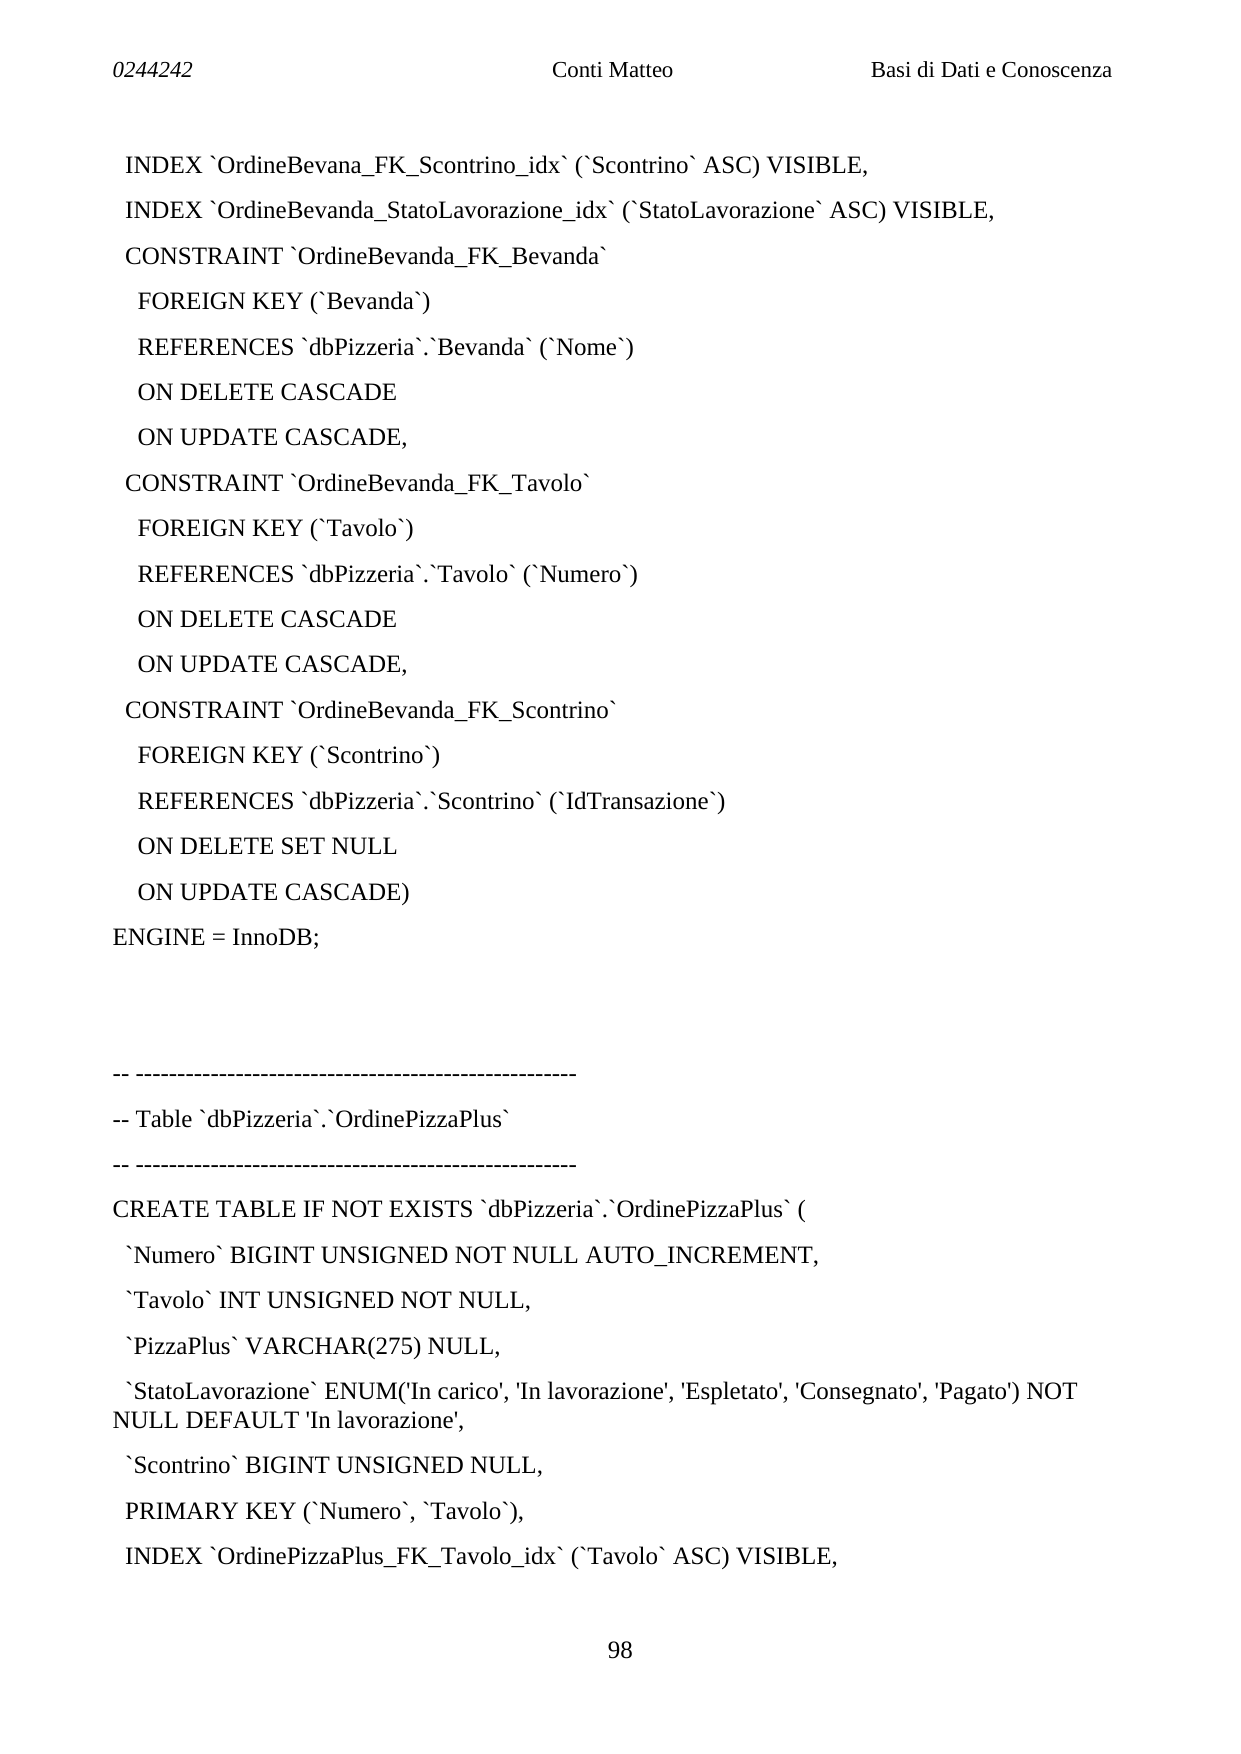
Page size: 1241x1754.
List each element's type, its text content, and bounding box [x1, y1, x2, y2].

text PRIMARY KEY (`Numero`, `Tavolo`), [112, 1496, 1128, 1524]
text FOREIGN KEY (`Bevanda`) [112, 286, 1128, 315]
text REFERENCES `dbPizzeria`.`Scontrino` (`IdTransazione`) [112, 786, 1128, 814]
text INDEX `OrdineBevana_FK_Scontrino_idx` (`Scontrino` ASC) VISIBLE, [112, 150, 1128, 179]
text -- Table `dbPizzeria`.`OrdinePizzaPlus` [112, 1104, 1128, 1132]
text INDEX `OrdineBevanda_StatoLavorazione_idx` (`StatoLavorazione` ASC) VISIBLE, [112, 195, 1128, 224]
text CONSTRAINT `OrdineBevanda_FK_Scontrino` [112, 695, 1128, 724]
text ON DELETE SET NULL [112, 831, 1128, 860]
text CONSTRAINT `OrdineBevanda_FK_Bevanda` [112, 241, 1128, 269]
text `PizzaPlus` VARCHAR(275) NULL, [112, 1331, 1128, 1359]
text -- ----------------------------------------------------- [112, 1058, 1128, 1087]
text CREATE TABLE IF NOT EXISTS `dbPizzeria`.`OrdinePizzaPlus` ( [112, 1194, 1128, 1223]
text REFERENCES `dbPizzeria`.`Tavolo` (`Numero`) [112, 559, 1128, 587]
text -- ----------------------------------------------------- [112, 1149, 1128, 1178]
text FOREIGN KEY (`Scontrino`) [112, 740, 1128, 769]
text ON DELETE CASCADE [112, 604, 1128, 633]
text CONSTRAINT `OrdineBevanda_FK_Tavolo` [112, 468, 1128, 497]
text `Scontrino` BIGINT UNSIGNED NULL, [112, 1450, 1128, 1479]
text FOREIGN KEY (`Tavolo`) [112, 513, 1128, 542]
text ON UPDATE CASCADE) [112, 877, 1128, 905]
text `Numero` BIGINT UNSIGNED NOT NULL AUTO_INCREMENT, [112, 1240, 1128, 1269]
text ON DELETE CASCADE [112, 377, 1128, 406]
text ENGINE = InnoDB; [112, 922, 1128, 951]
text REFERENCES `dbPizzeria`.`Bevanda` (`Nome`) [112, 332, 1128, 360]
text `StatoLavorazione` ENUM('In carico', 'In lavorazione', 'Espletato', 'Consegnato', 'Pagato') NOT NULL DEFAULT 'In lavorazione', [112, 1376, 1128, 1434]
text ON UPDATE CASCADE, [112, 422, 1128, 451]
text INDEX `OrdinePizzaPlus_FK_Tavolo_idx` (`Tavolo` ASC) VISIBLE, [112, 1541, 1128, 1570]
text `Tavolo` INT UNSIGNED NOT NULL, [112, 1285, 1128, 1314]
text ON UPDATE CASCADE, [112, 649, 1128, 678]
